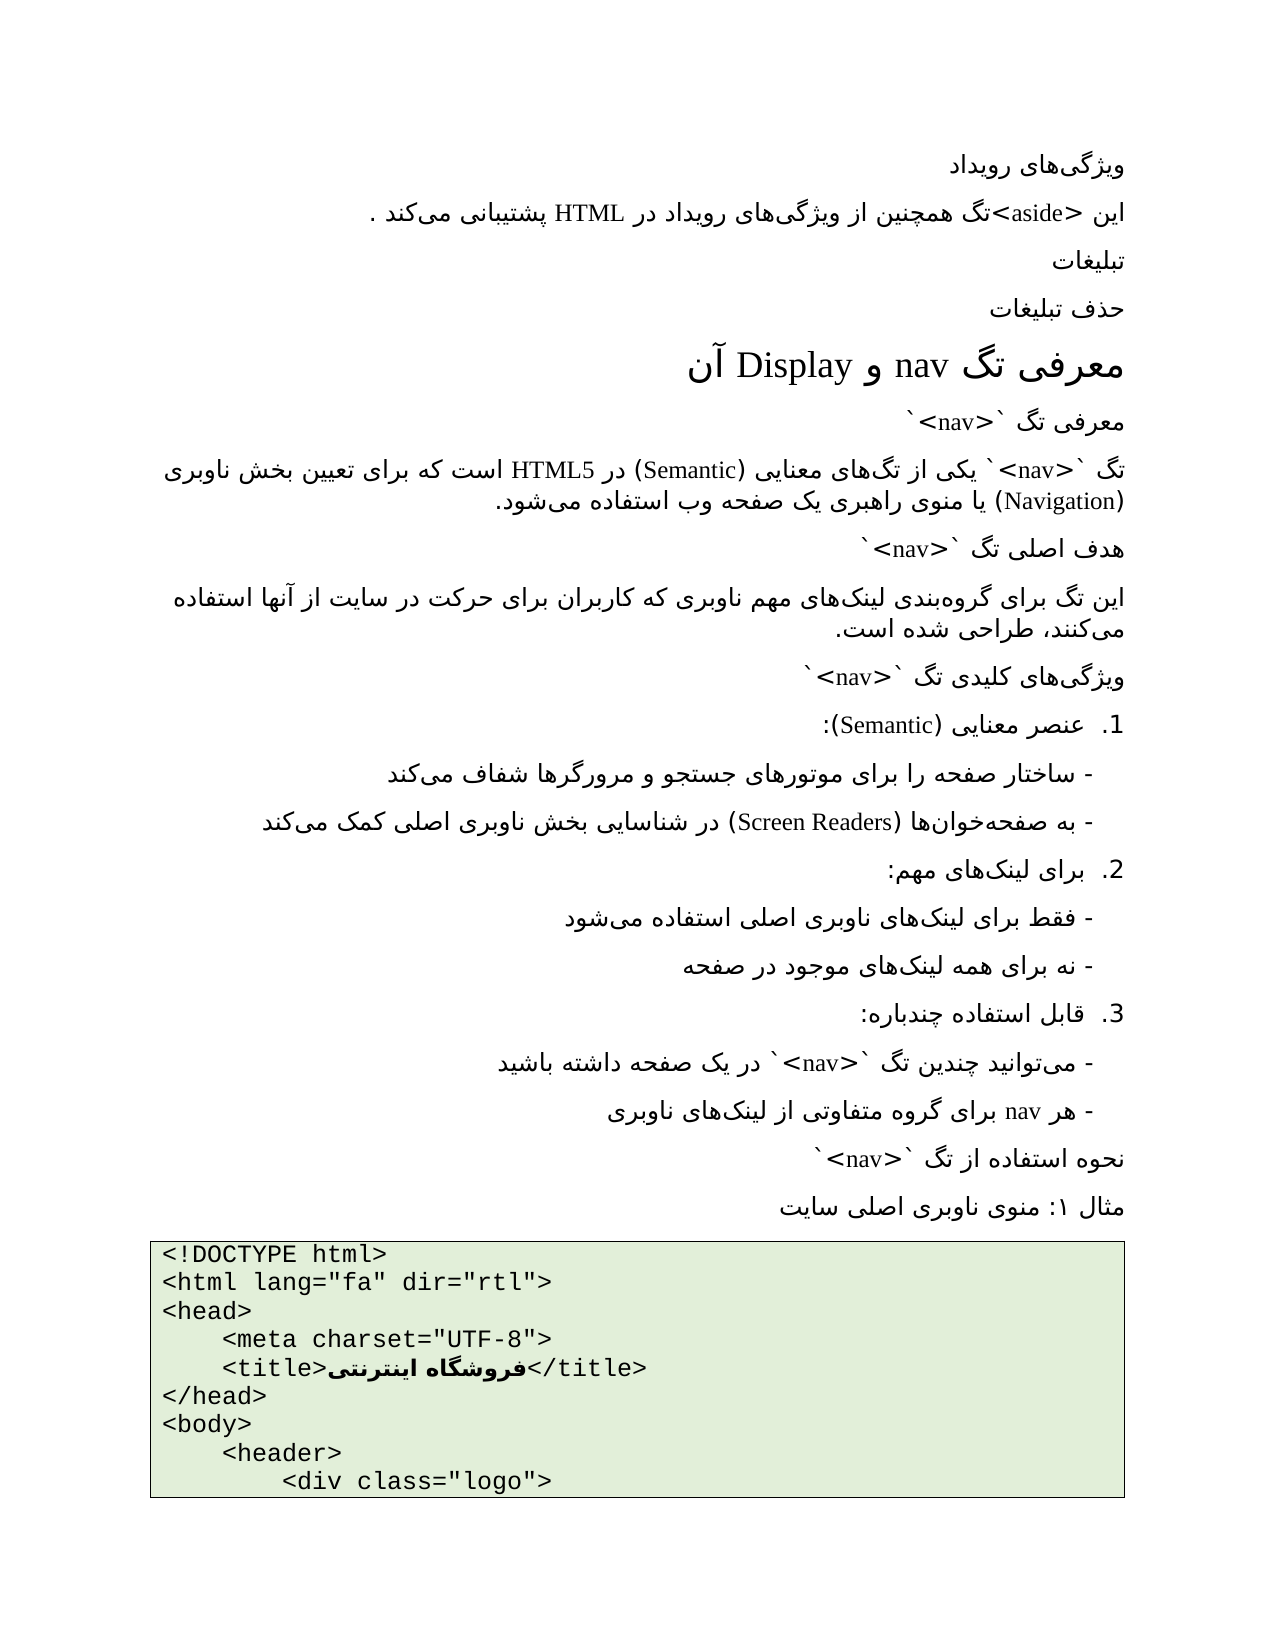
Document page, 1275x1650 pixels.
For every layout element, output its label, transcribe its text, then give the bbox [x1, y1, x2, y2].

text این <aside>تگ همچنین از ویژگی‌های رویداد در HTML پشتیبانی می‌کند . [150, 198, 1125, 227]
text - به صفحه‌خوان‌ها (Screen Readers) در شناسایی بخش ناوبری اصلی کمک می‌کند [150, 807, 1125, 836]
text - هر nav برای گروه متفاوتی از لینک‌های ناوبری [150, 1096, 1125, 1125]
text - می‌توانید چندین تگ `<nav>` در یک صفحه داشته باشید [150, 1048, 1125, 1077]
text - ساختار صفحه را برای موتورهای جستجو و مرورگرها شفاف می‌کند [150, 759, 1125, 788]
text مثال ۱: منوی ناوبری اصلی سایت [150, 1192, 1125, 1222]
subtitle معرفی تگ nav و Display آن [150, 343, 1125, 386]
text ویژگی‌های کلیدی تگ `<nav>` [150, 662, 1125, 692]
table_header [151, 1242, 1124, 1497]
text هدف اصلی تگ `<nav>` [150, 534, 1125, 564]
text تگ `<nav>` یکی از تگ‌های معنایی (Semantic) در HTML5 است که برای تعیین بخش ناوبری (Navigation) یا منوی راهبری یک صفحه وب استفاده می‌شود. [150, 455, 1125, 516]
text حذف تبلیغات [150, 294, 1125, 324]
text تبلیغات [150, 246, 1125, 276]
text ویژگی‌های رویداد [150, 150, 1125, 179]
text 3. قابل استفاده چندباره: [150, 999, 1125, 1029]
text - نه برای همه لینک‌های موجود در صفحه [150, 951, 1125, 981]
text 2. برای لینک‌های مهم: [150, 855, 1125, 884]
text 1. عنصر معنایی (Semantic): [150, 711, 1125, 740]
text - فقط برای لینک‌های ناوبری اصلی استفاده می‌شود [150, 903, 1125, 932]
text این تگ برای گروه‌بندی لینک‌های مهم ناوبری که کاربران برای حرکت در سایت از آنها استفاده می‌کنند، طراحی شده است. [150, 583, 1125, 643]
text نحوه استفاده از تگ `<nav>` [150, 1144, 1125, 1173]
text معرفی تگ `<nav>` [150, 407, 1125, 436]
